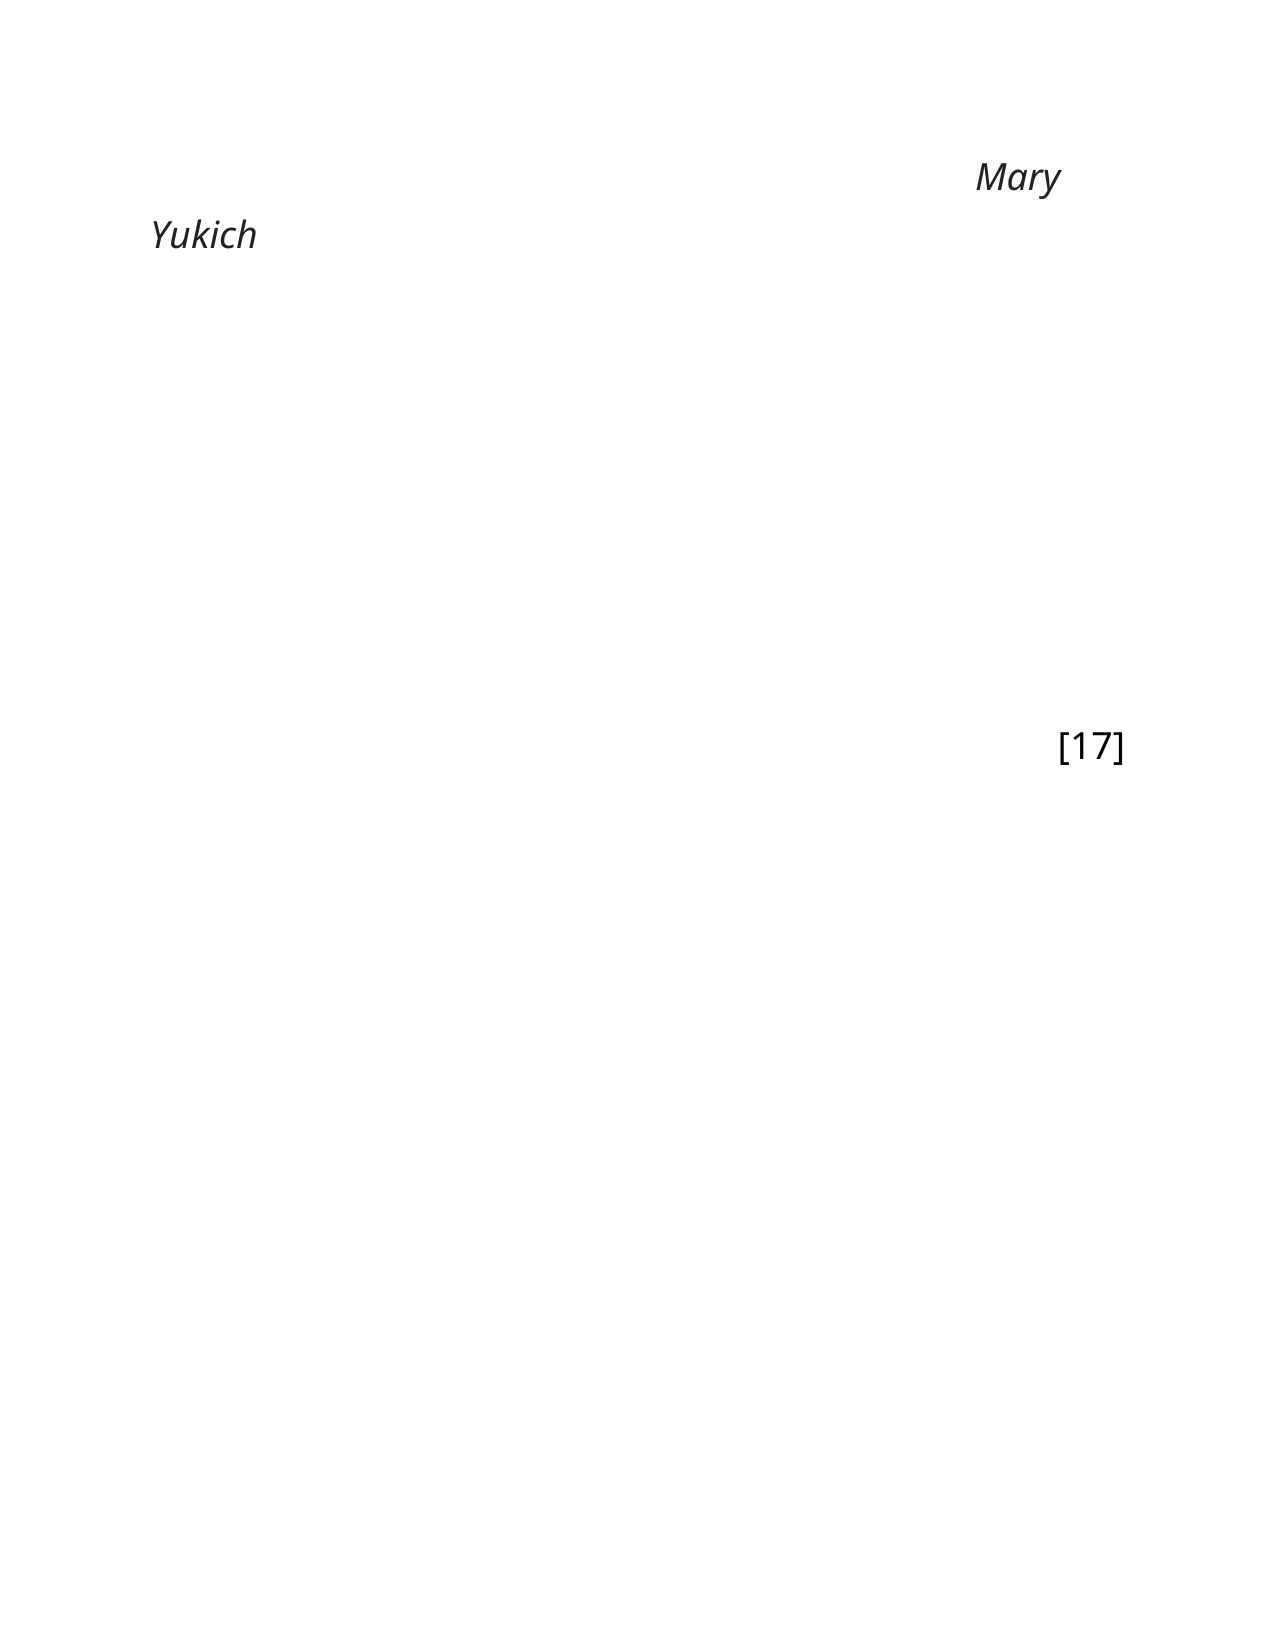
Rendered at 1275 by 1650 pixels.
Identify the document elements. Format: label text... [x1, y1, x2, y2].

text [17] [150, 719, 1125, 770]
text Mary Yukich [150, 150, 1125, 260]
